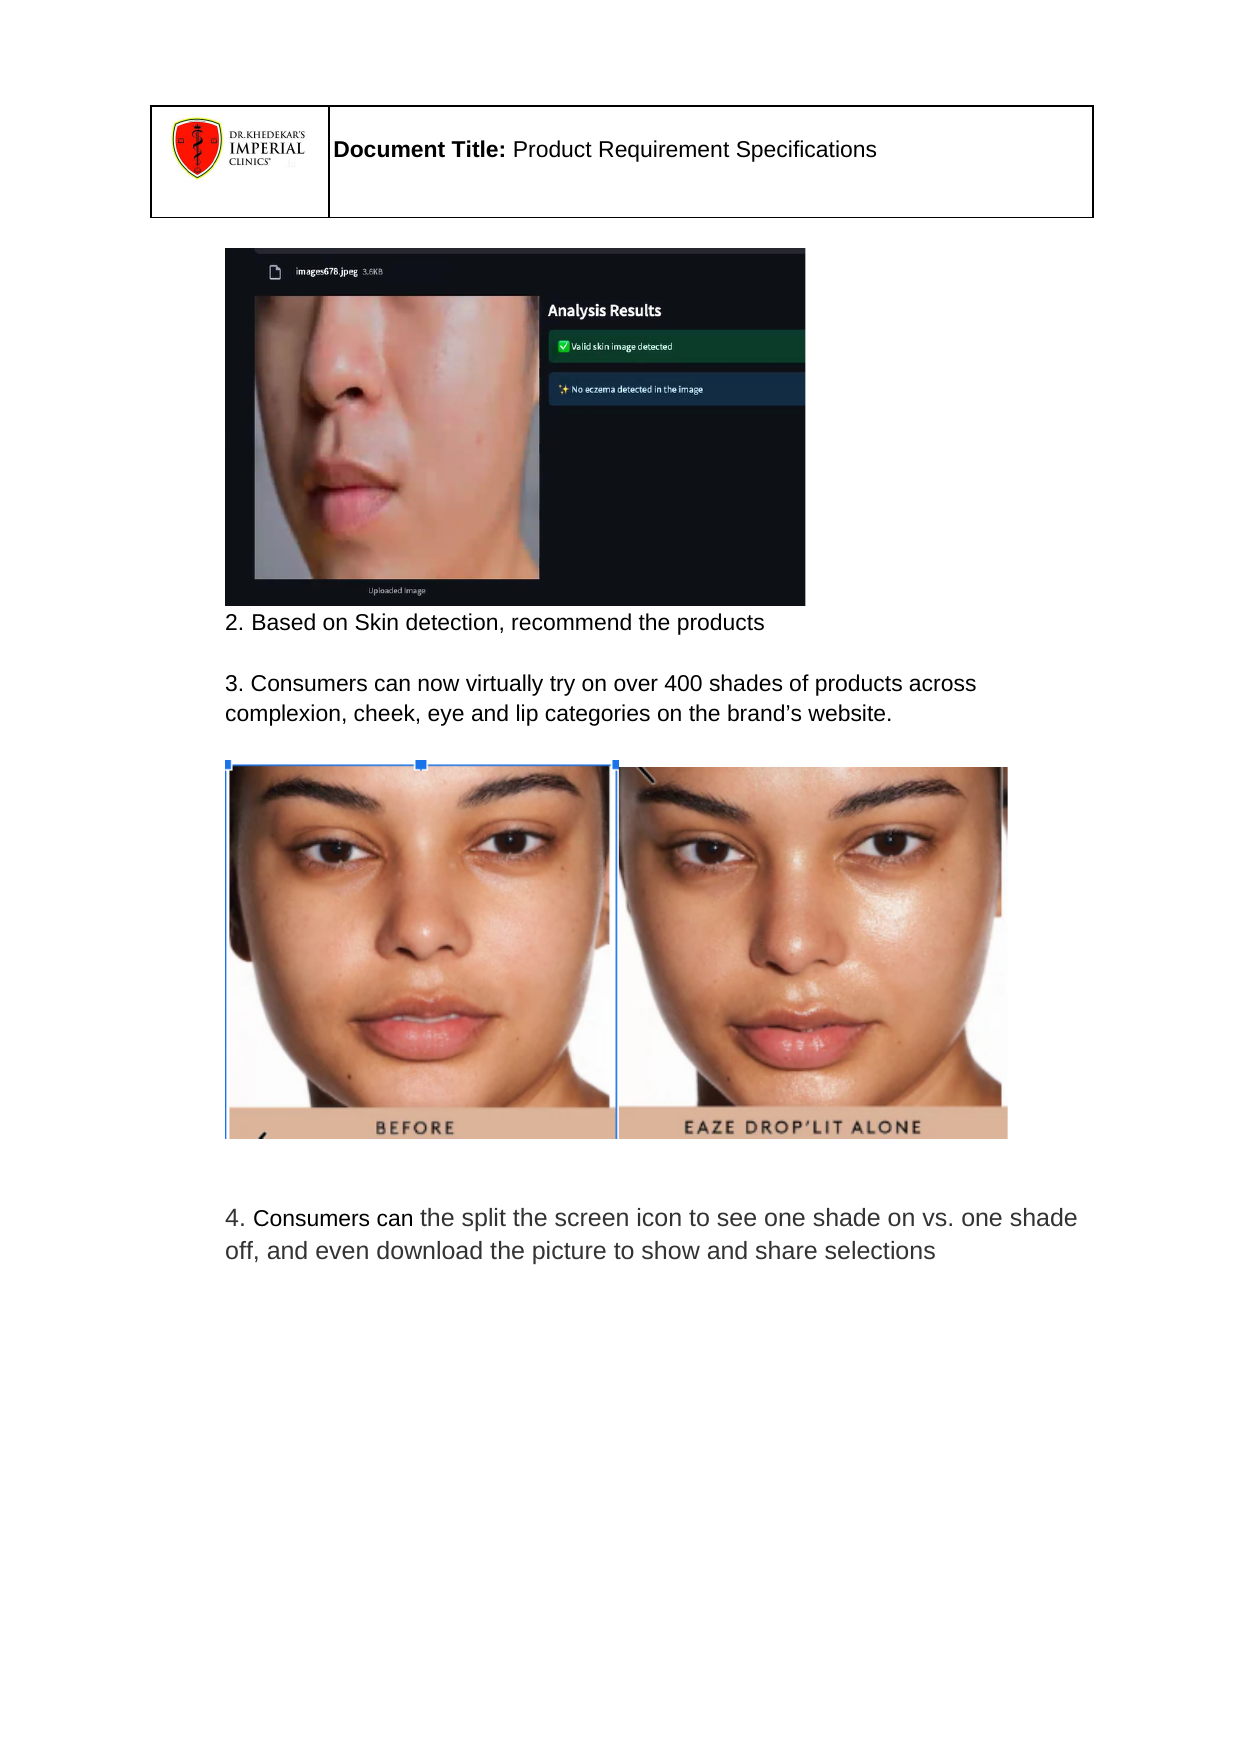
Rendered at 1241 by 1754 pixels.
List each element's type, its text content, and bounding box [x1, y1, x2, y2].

text 4. Consumers can the split the screen icon to see one shade on vs. one shade off, and even download the picture to show and share selections [225, 1203, 1090, 1265]
text 2. Based on Skin detection, recommend the products [251, 609, 1090, 636]
picture [161, 111, 318, 188]
picture [225, 760, 1008, 1139]
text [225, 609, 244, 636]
picture [225, 248, 806, 606]
text 3. Consumers can now virtually try on over 400 shades of products across complexion, cheek, eye and lip categories on the brand’s website. [225, 670, 1090, 727]
